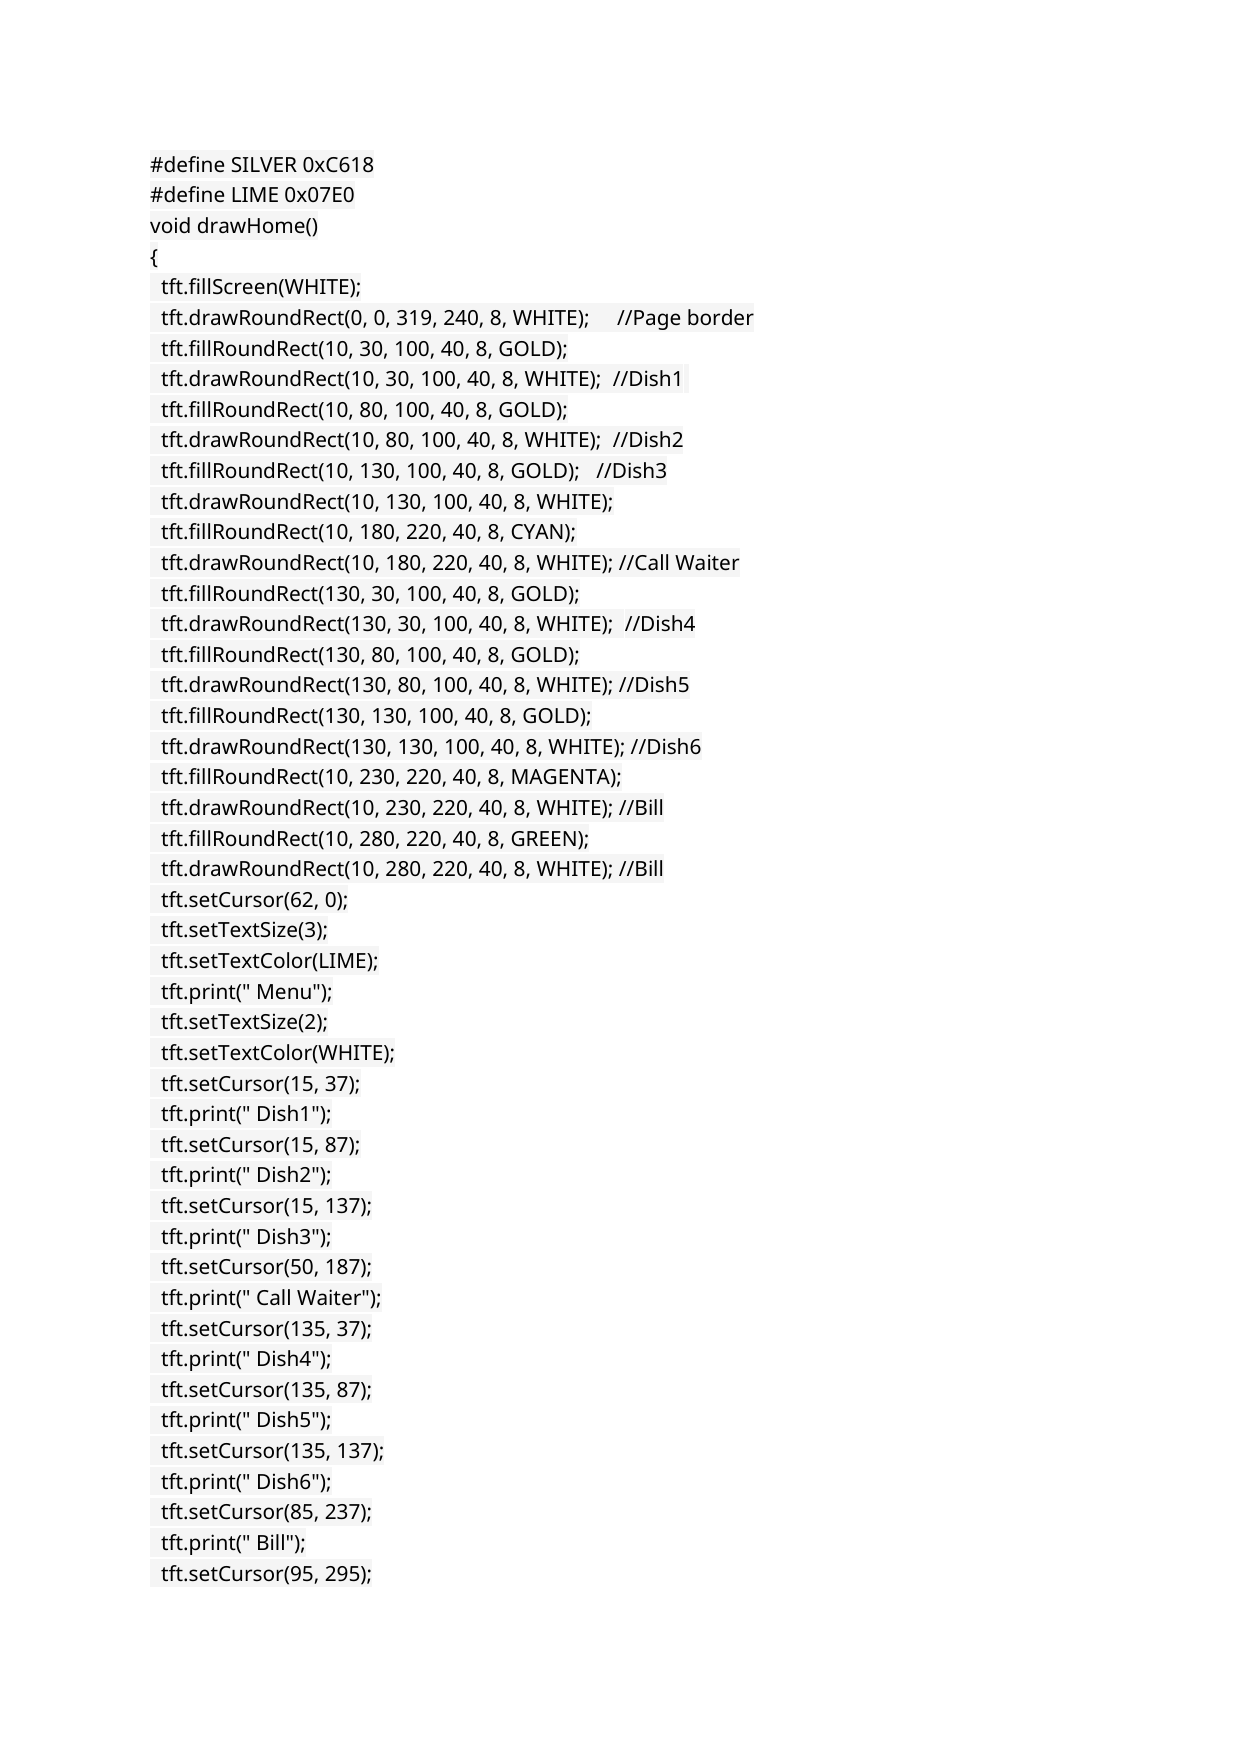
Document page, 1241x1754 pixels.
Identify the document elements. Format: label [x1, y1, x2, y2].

text [150, 150, 1090, 1587]
